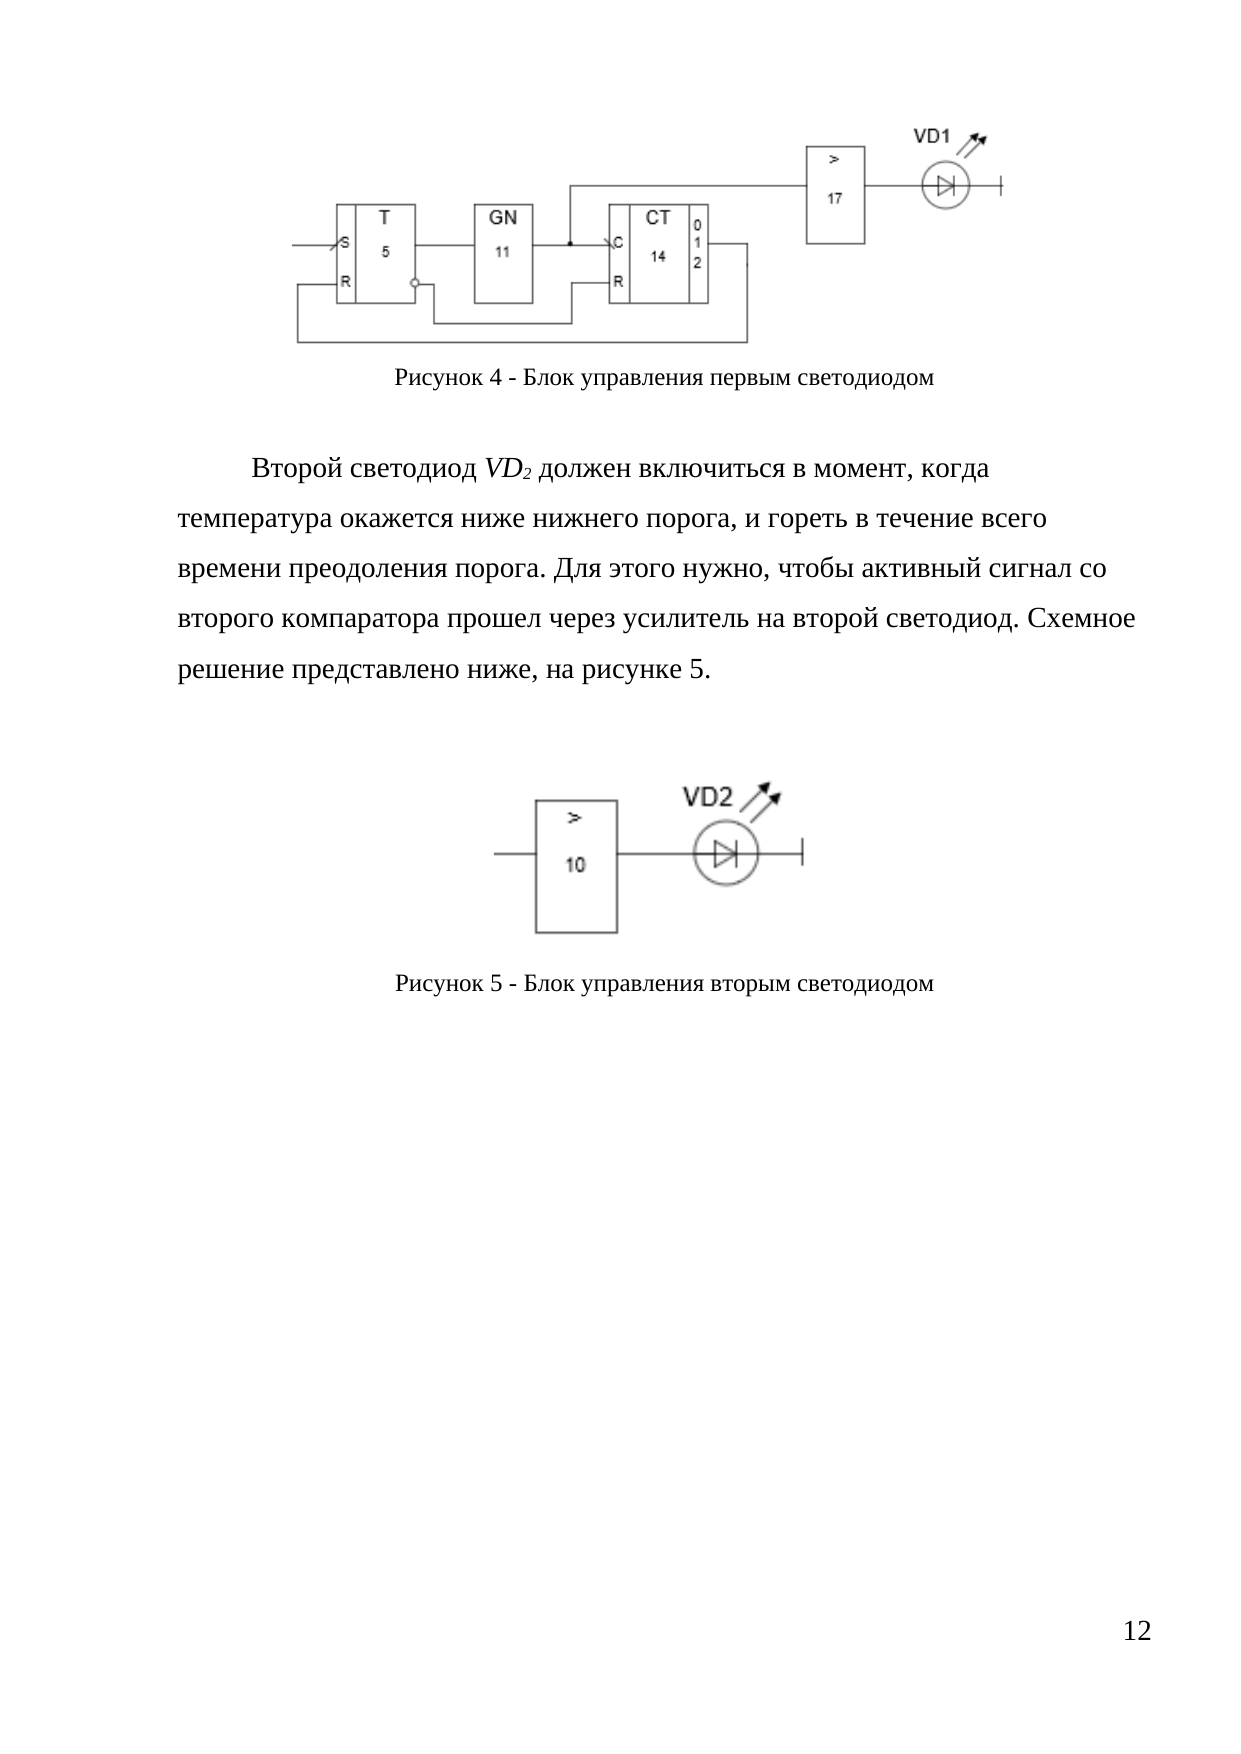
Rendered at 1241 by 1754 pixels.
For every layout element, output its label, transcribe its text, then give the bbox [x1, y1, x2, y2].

text Второй светодиод VD2 должен включиться в момент, когда температура окажется ниже нижнего порога, и гореть в течение всего времени преодоления порога. Для этого нужно, чтобы активный сигнал со второго компаратора прошел через усилитель на второй светодиод. Схемное решение представлено ниже, на рисунке 5. [177, 450, 1152, 684]
text Рисунок 4 - Блок управления первым светодиодом [177, 362, 1152, 391]
picture [291, 118, 1038, 356]
text Рисунок 5 - Блок управления вторым светодиодом [177, 968, 1152, 996]
picture [493, 747, 836, 962]
